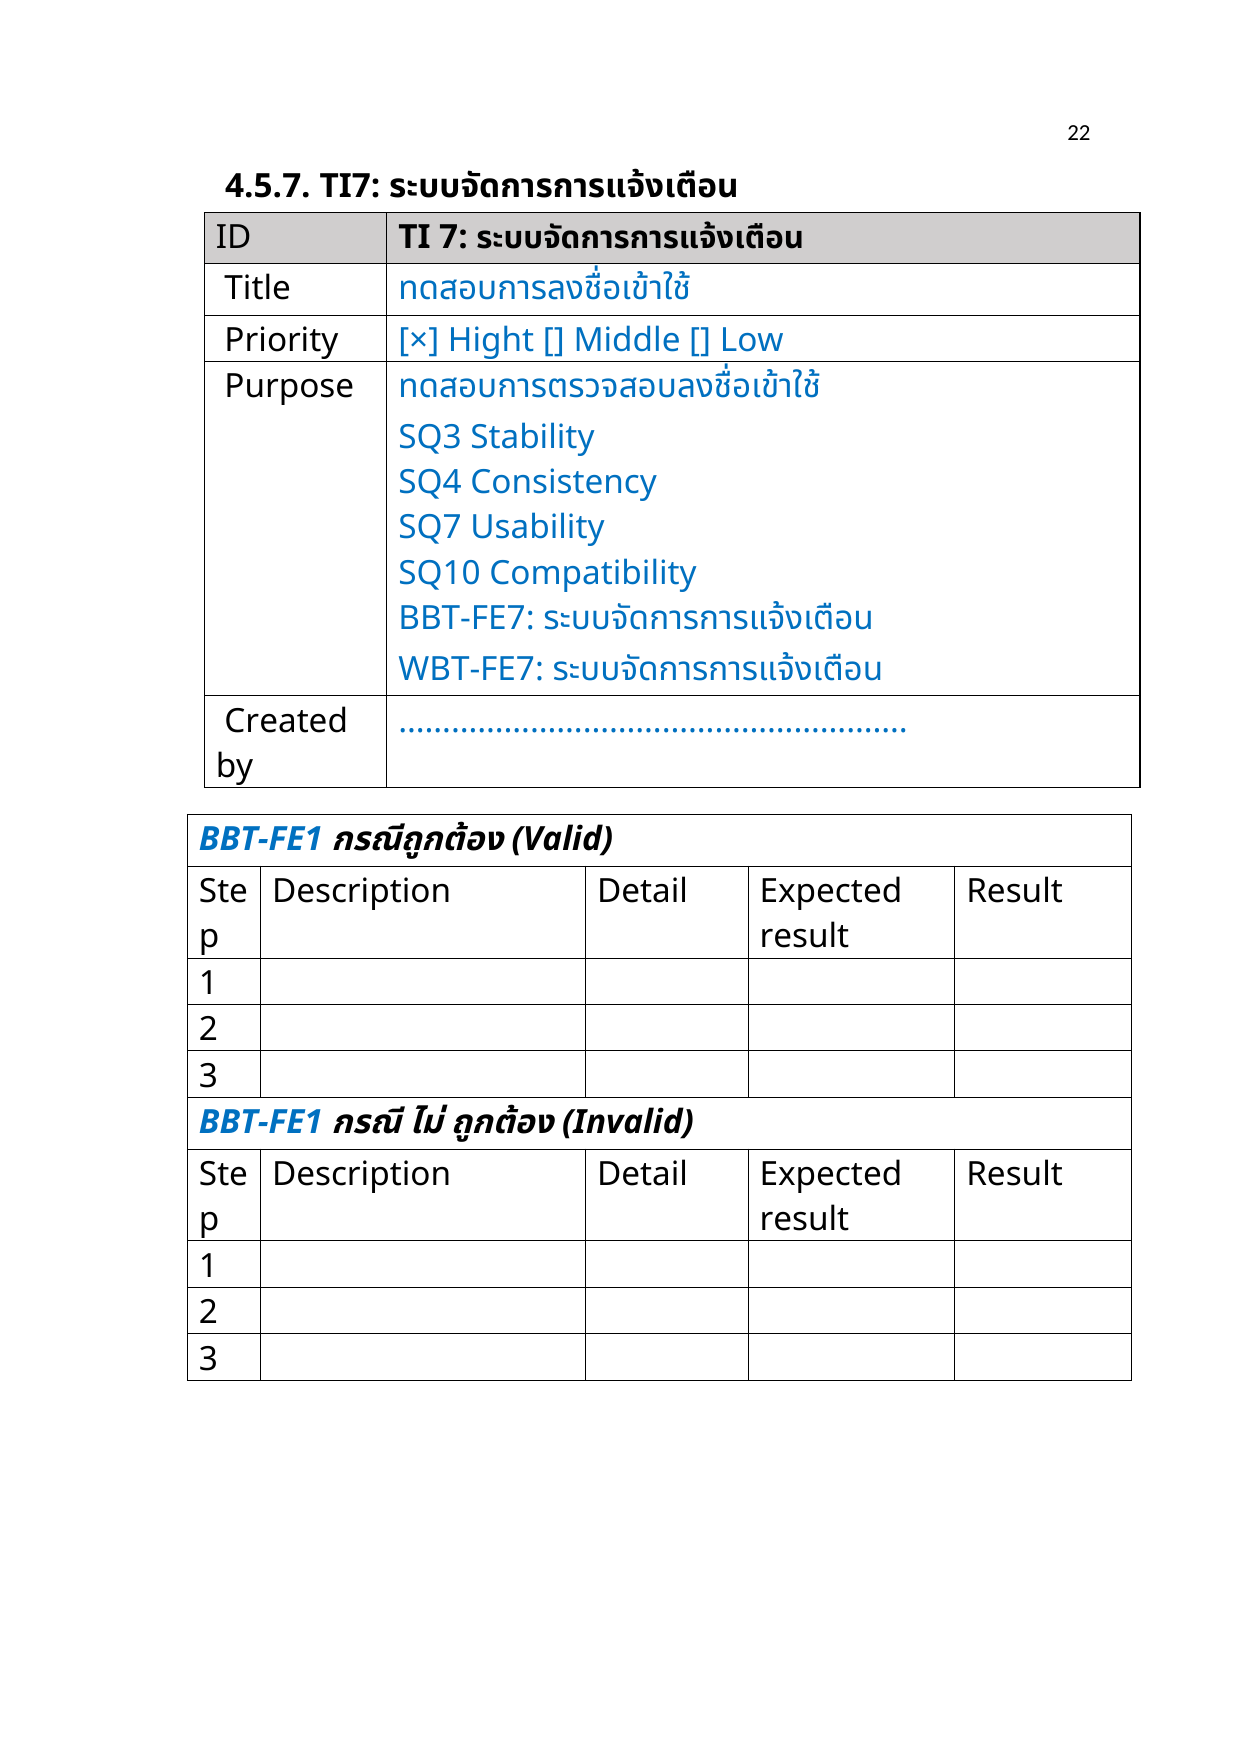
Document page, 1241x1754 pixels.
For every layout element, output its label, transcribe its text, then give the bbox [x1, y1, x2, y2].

table_cell [586, 1334, 748, 1380]
table_cell [586, 959, 748, 1004]
table_cell Result [955, 1150, 1131, 1240]
subtitle 4.5.7. TI7: ระบบจัดการการแจ้งเตือน [225, 162, 1090, 212]
table_cell [261, 959, 585, 1004]
table_cell …………………………………………………. [387, 696, 1139, 787]
table_cell Step [188, 867, 260, 957]
table_cell Expected result [749, 867, 954, 957]
table_cell [261, 1288, 585, 1333]
table_header BBT-FE1 กรณีถูกต้อง (Valid) [188, 815, 1131, 866]
table_cell 2 [188, 1005, 260, 1050]
table_cell Purpose [205, 362, 386, 695]
table_cell Title [205, 264, 386, 314]
table_cell Step [188, 1150, 260, 1240]
table_cell [749, 1241, 954, 1287]
table_cell Description [261, 1150, 585, 1240]
table_cell [749, 1334, 954, 1380]
table_cell [261, 1005, 585, 1050]
table_cell 3 [188, 1334, 260, 1380]
table_cell [586, 1241, 748, 1287]
table_cell [955, 1051, 1131, 1097]
table_cell Result [955, 867, 1131, 957]
table_cell [586, 1051, 748, 1097]
table_cell Detail [586, 1150, 748, 1240]
table_cell [586, 1005, 748, 1050]
table_cell Created by [205, 696, 386, 787]
table_cell 3 [188, 1051, 260, 1097]
table_cell [×] Hight [] Middle [] Low [387, 316, 1139, 361]
table_cell [261, 1241, 585, 1287]
table_cell [749, 1005, 954, 1050]
table_cell ทดสอบการตรวจสอบลงชื่อเข้าใช้ SQ3 Stability SQ4 Consistency SQ7 Usability SQ10 Compatibility BBT-FE7: ระบบจัดการการแจ้งเตือน WBT-FE7: ระบบจัดการการแจ้งเตือน [387, 362, 1139, 695]
table_cell [955, 1288, 1131, 1333]
table_cell Priority [205, 316, 386, 361]
table_cell [955, 1334, 1131, 1380]
table_cell [749, 1288, 954, 1333]
table_cell [586, 1288, 748, 1333]
table_header ID [205, 213, 386, 263]
table_cell Description [261, 867, 585, 957]
table_cell [261, 1334, 585, 1380]
table_cell [955, 1241, 1131, 1287]
table_cell 1 [188, 959, 260, 1004]
table_cell 2 [188, 1288, 260, 1333]
table_cell 1 [188, 1241, 260, 1287]
table_header TI 7: ระบบจัดการการแจ้งเตือน [387, 213, 1139, 263]
table_cell [749, 1051, 954, 1097]
table_cell Expected result [749, 1150, 954, 1240]
table_cell [749, 959, 954, 1004]
table_cell Detail [586, 867, 748, 957]
table_cell ทดสอบการลงชื่อเข้าใช้ [387, 264, 1139, 314]
table_cell [955, 1005, 1131, 1050]
table_cell [955, 959, 1131, 1004]
table_cell BBT-FE1 กรณี ไม่ ถูกต้อง (Invalid) [188, 1098, 1131, 1148]
table_cell [261, 1051, 585, 1097]
